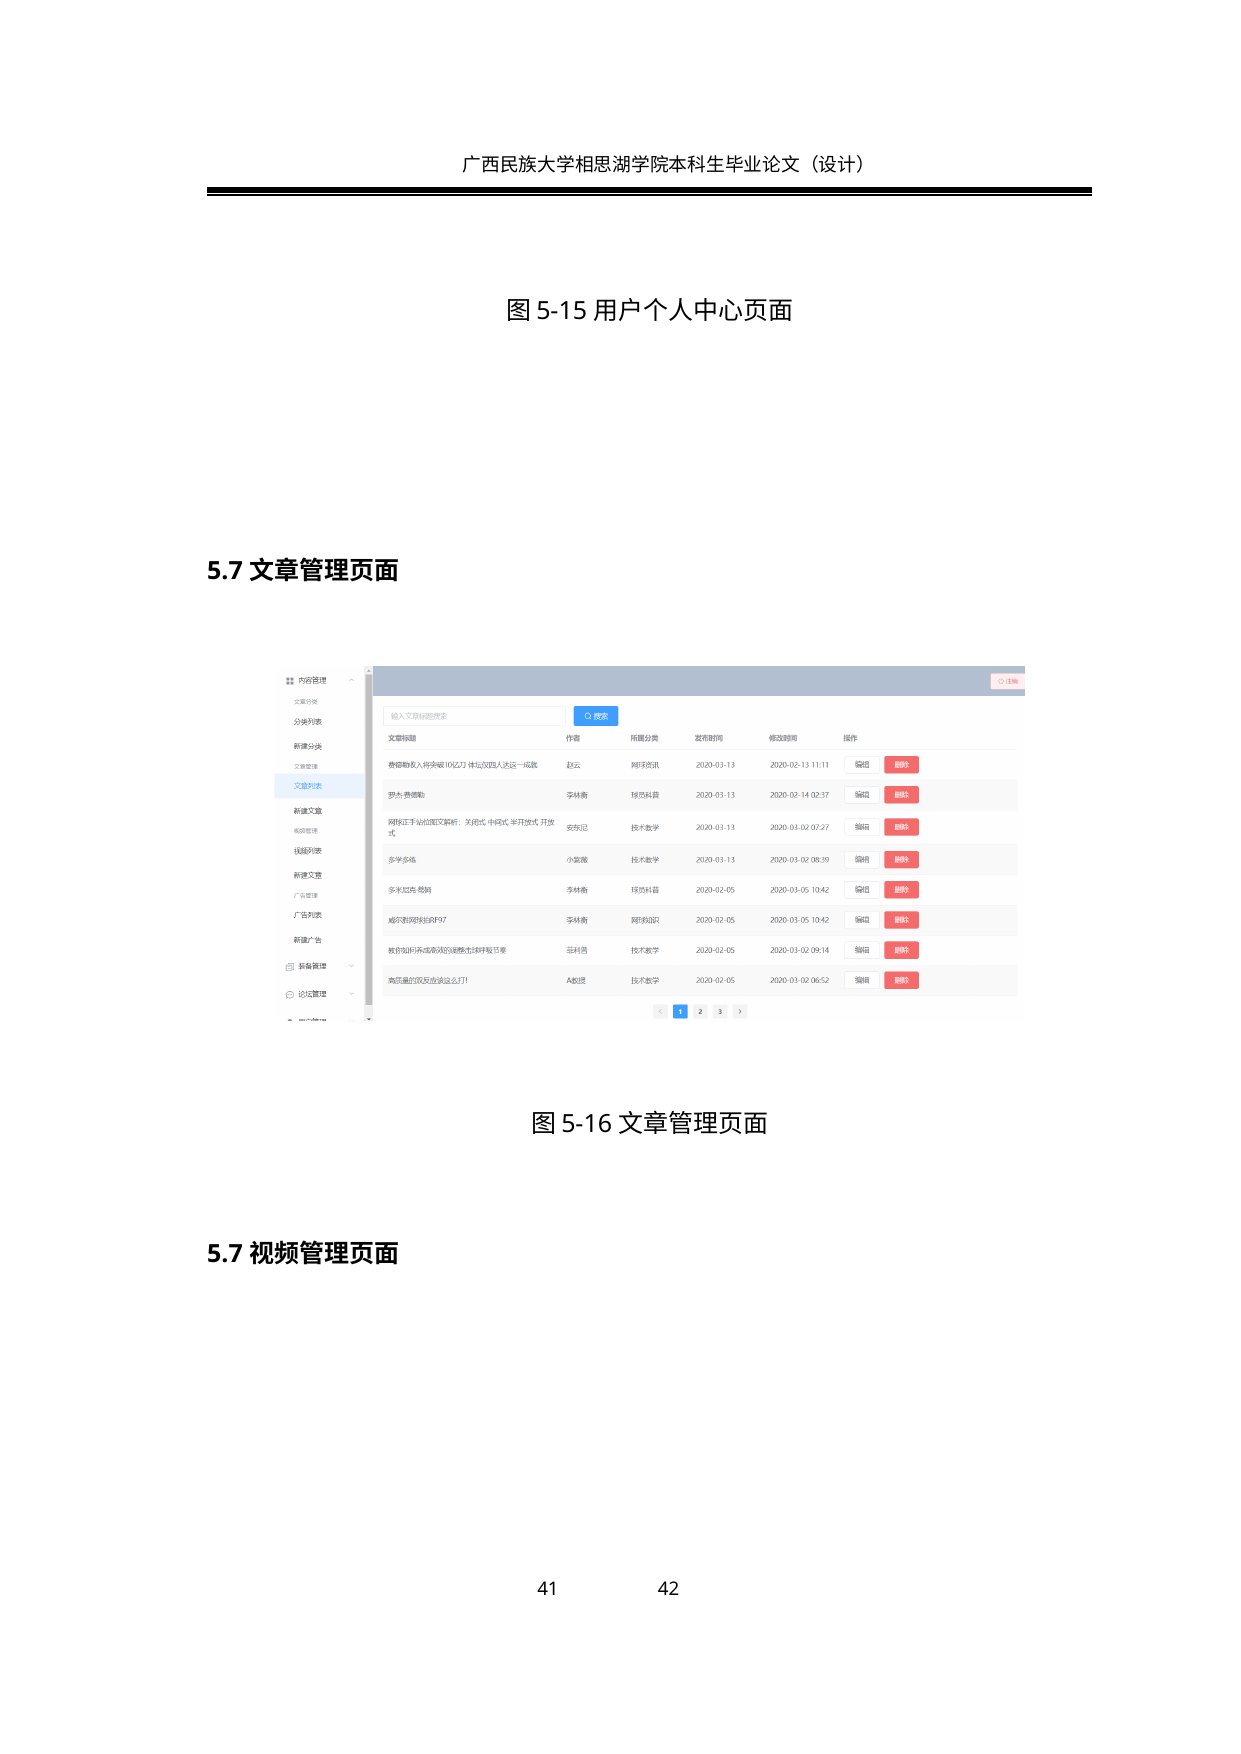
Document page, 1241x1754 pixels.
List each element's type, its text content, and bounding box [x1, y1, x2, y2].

picture [274, 666, 1025, 1021]
text 5.7 视频管理页面 [207, 1219, 1092, 1284]
text 图5-16 文章管理页面 [207, 1089, 1092, 1154]
text 图5-15 用户个人中心页面 [207, 276, 1092, 341]
text 5.7 文章管理页面 [207, 536, 1092, 601]
